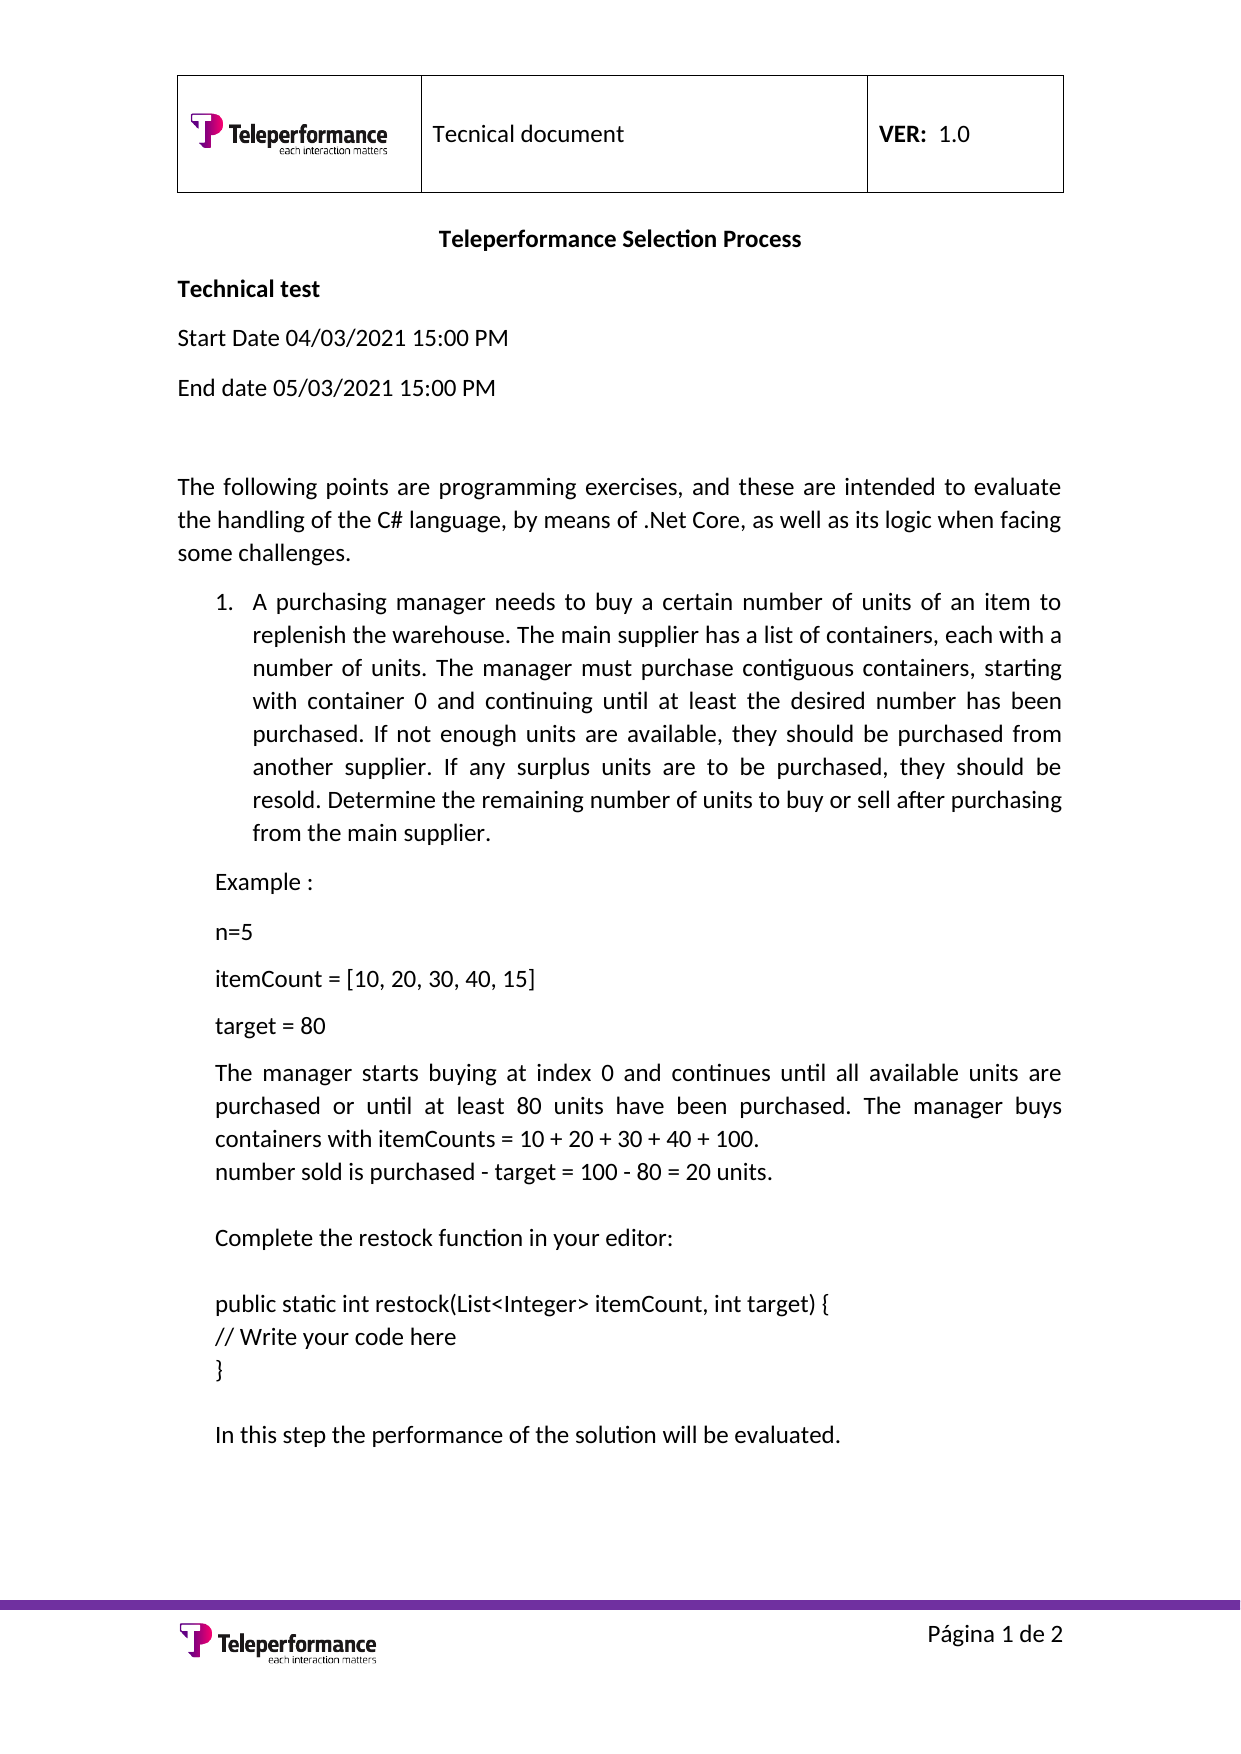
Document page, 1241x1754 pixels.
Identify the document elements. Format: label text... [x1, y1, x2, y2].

text Start Date 04/03/2021 15:00 PM [177, 322, 1063, 353]
list The manager starts buying at index 0 and continues until all available units are purchased or until at least 80 units have been purchased. The manager buys containers with itemCounts = 10 + 20 + 30 + 40 + 100. [215, 1058, 1063, 1154]
picture [177, 1613, 384, 1673]
list In this step the performance of the solution will be evaluated. [215, 1420, 1063, 1450]
text target = 80 [215, 1010, 1063, 1041]
text Example : [215, 866, 1063, 897]
text End date 05/03/2021 15:00 PM [177, 372, 1063, 402]
list Complete the restock function in your editor: [215, 1222, 1063, 1253]
list A purchasing manager needs to buy a certain number of units of an item to replenish the warehouse. The main supplier has a list of containers, each with a number of units. The manager must purchase contiguous containers, starting with container 0 and continuing until at least the desired number has been purchased. If not enough units are available, they should be purchased from another supplier. If any surplus units are to be purchased, they should be resold. Determine the remaining number of units to buy or sell after purchasing from the main supplier. [215, 586, 1063, 847]
list number sold is purchased - target = 100 - 80 = 20 units. [215, 1156, 1063, 1187]
text itemCount = [10, 20, 30, 40, 15] [215, 963, 1063, 994]
list // Write your code here [215, 1321, 1063, 1351]
picture [188, 104, 395, 164]
text The following points are programming exercises, and these are intended to evaluate the handling of the C# language, by means of .Net Core, as well as its logic when facing some challenges. [177, 471, 1063, 567]
text Teleperformance Selection Process [177, 223, 1063, 254]
list public static int restock(List<Integer> itemCount, int target) { [215, 1288, 1063, 1318]
text Technical test [177, 273, 1063, 303]
text n=5 [215, 916, 1063, 947]
list } [215, 1354, 1063, 1384]
